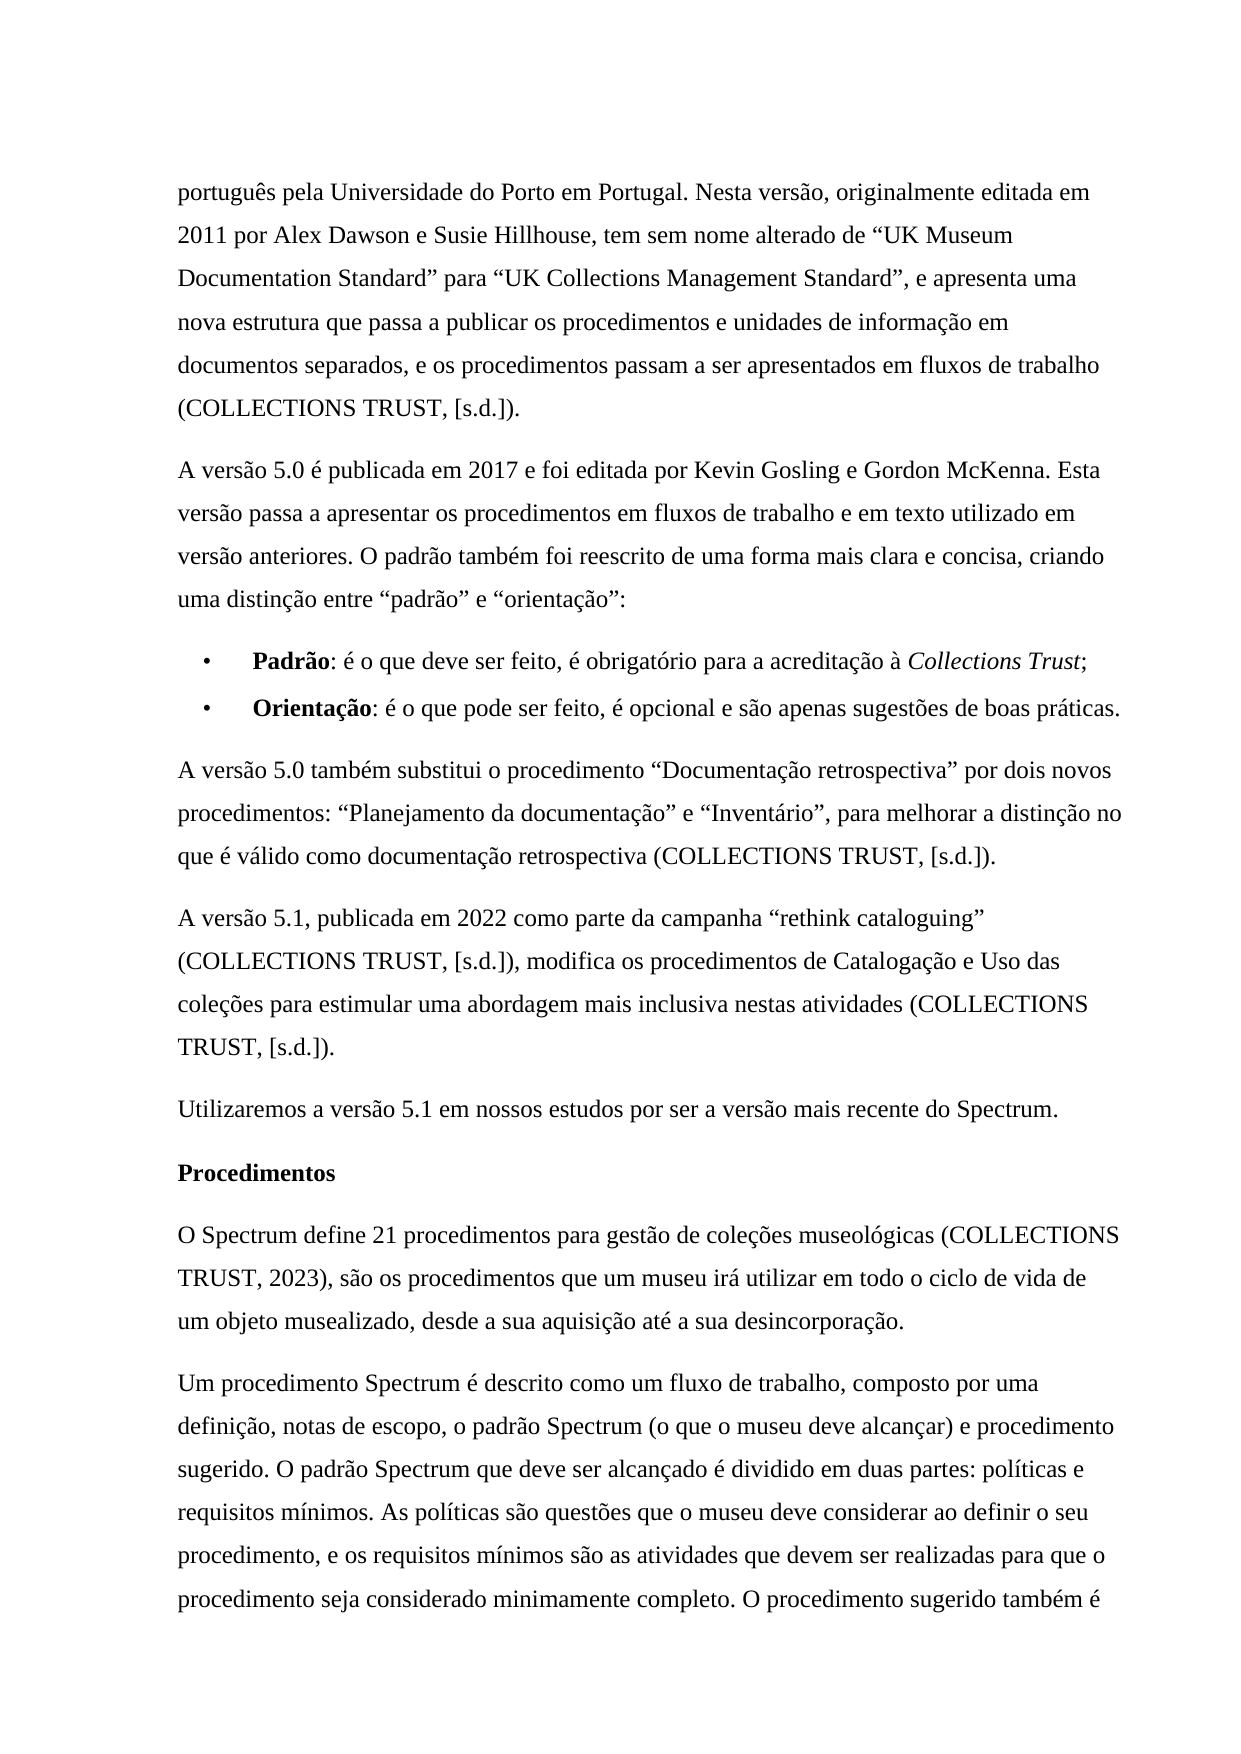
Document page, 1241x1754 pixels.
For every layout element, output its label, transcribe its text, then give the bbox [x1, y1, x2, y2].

text O Spectrum define 21 procedimentos para gestão de coleções museológicas (COLLECTIONS TRUST, 2023), são os procedimentos que um museu irá utilizar em todo o ciclo de vida de um objeto musealizado, desde a sua aquisição até a sua desincorporação. [177, 1220, 1122, 1335]
text A versão 5.0 é publicada em 2017 e foi editada por Kevin Gosling e Gordon McKenna. Esta versão passa a apresentar os procedimentos em fluxos de trabalho e em texto utilizado em versão anteriores. O padrão também foi reescrito de uma forma mais clara e concisa, criando uma distinção entre “padrão” e “orientação”: [177, 455, 1122, 613]
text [177, 177, 1122, 422]
subtitle Procedimentos [177, 1158, 1122, 1187]
list Padrão: é o que deve ser feito, é obrigatório para a acreditação à Collections Trust; [202, 646, 1122, 675]
text A versão 5.1, publicada em 2022 como parte da campanha “rethink cataloguing” (COLLECTIONS TRUST, [s.d.]), modifica os procedimentos de Catalogação e Uso das coleções para estimular uma abordagem mais inclusiva nestas atividades (COLLECTIONS TRUST, [s.d.]). [177, 903, 1122, 1061]
text Utilizaremos a versão 5.1 em nossos estudos por ser a versão mais recente do Spectrum. [177, 1094, 1122, 1123]
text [177, 1368, 1122, 1612]
list Orientação: é o que pode ser feito, é opcional e são apenas sugestões de boas práticas. [202, 693, 1122, 722]
text A versão 5.0 também substitui o procedimento “Documentação retrospectiva” por dois novos procedimentos: “Planejamento da documentação” e “Inventário”, para melhorar a distinção no que é válido como documentação retrospectiva (COLLECTIONS TRUST, [s.d.]). [177, 755, 1122, 870]
